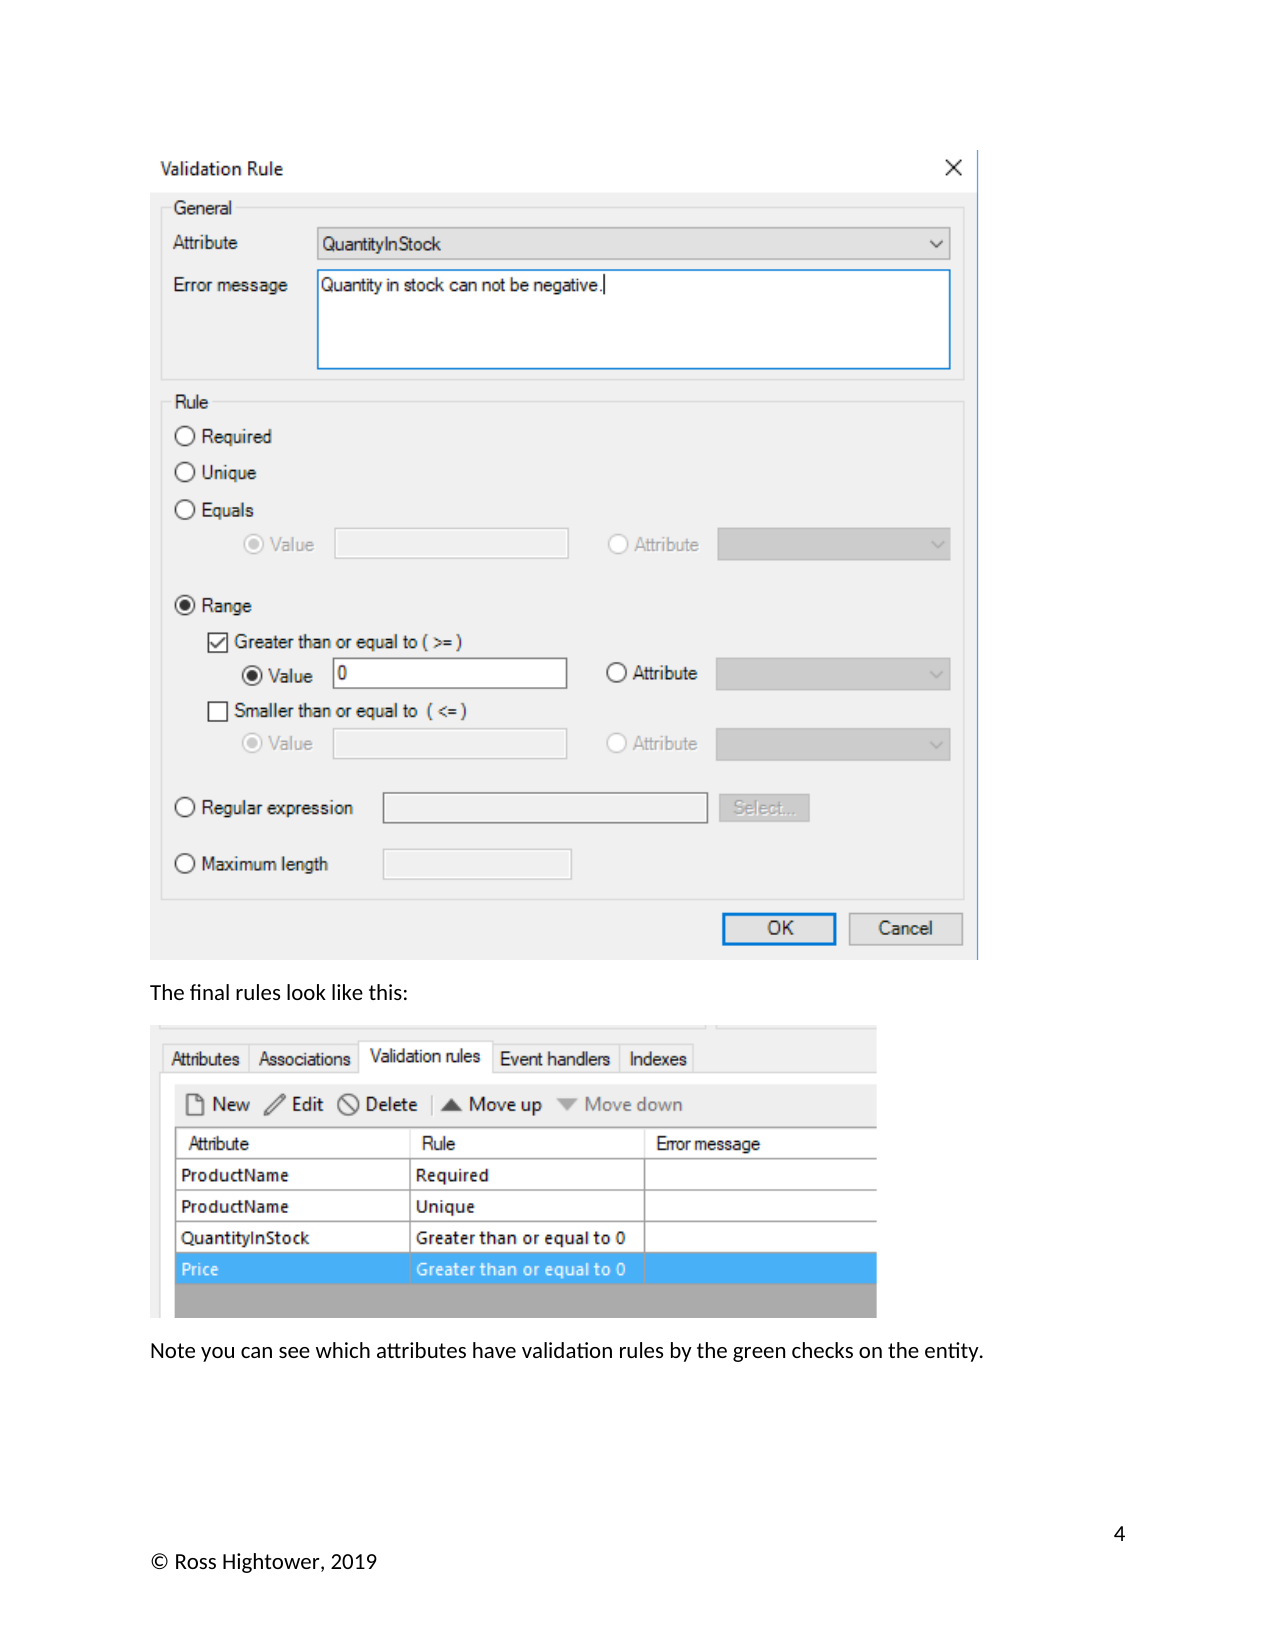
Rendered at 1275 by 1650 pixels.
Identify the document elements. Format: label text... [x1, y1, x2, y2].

text Note you can see which attributes have validation rules by the green checks on the entity. [150, 1336, 1125, 1364]
picture [150, 1025, 877, 1318]
picture [150, 150, 979, 960]
text The final rules look like this: [150, 978, 1125, 1006]
